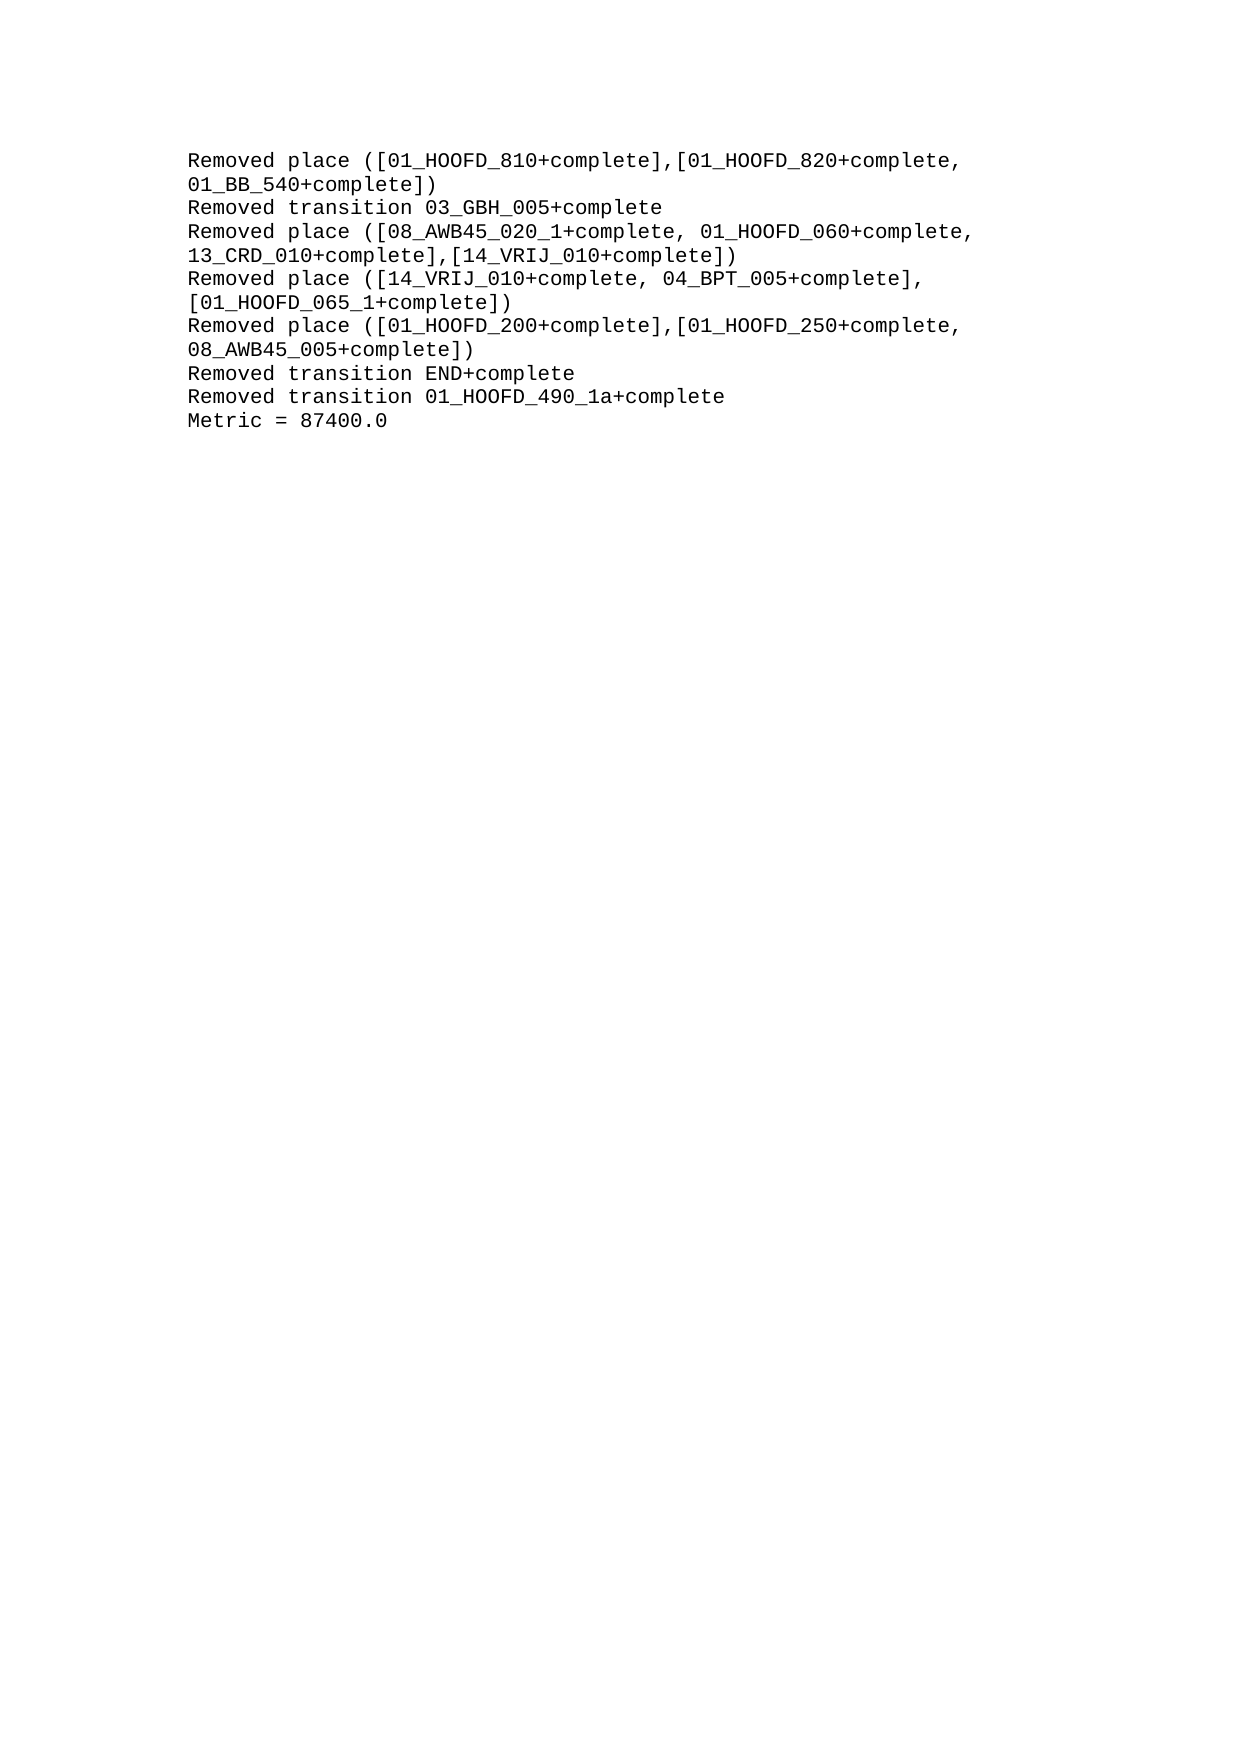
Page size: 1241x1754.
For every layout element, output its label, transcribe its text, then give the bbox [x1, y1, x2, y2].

text Removed transition END+complete [187, 363, 1053, 386]
text Removed place ([08_AWB45_020_1+complete, 01_HOOFD_060+complete, 13_CRD_010+complete],[14_VRIJ_010+complete]) [187, 221, 1053, 268]
text Removed place ([01_HOOFD_200+complete],[01_HOOFD_250+complete, 08_AWB45_005+complete]) [187, 316, 1053, 363]
text Removed transition 03_GBH_005+complete [187, 197, 1053, 221]
text Removed place ([01_HOOFD_810+complete],[01_HOOFD_820+complete, 01_BB_540+complete]) [187, 150, 1053, 197]
text Removed transition 01_HOOFD_490_1a+complete [187, 386, 1053, 410]
text Metric = 87400.0 [187, 410, 1053, 434]
text Removed place ([14_VRIJ_010+complete, 04_BPT_005+complete],[01_HOOFD_065_1+complete]) [187, 268, 1053, 316]
